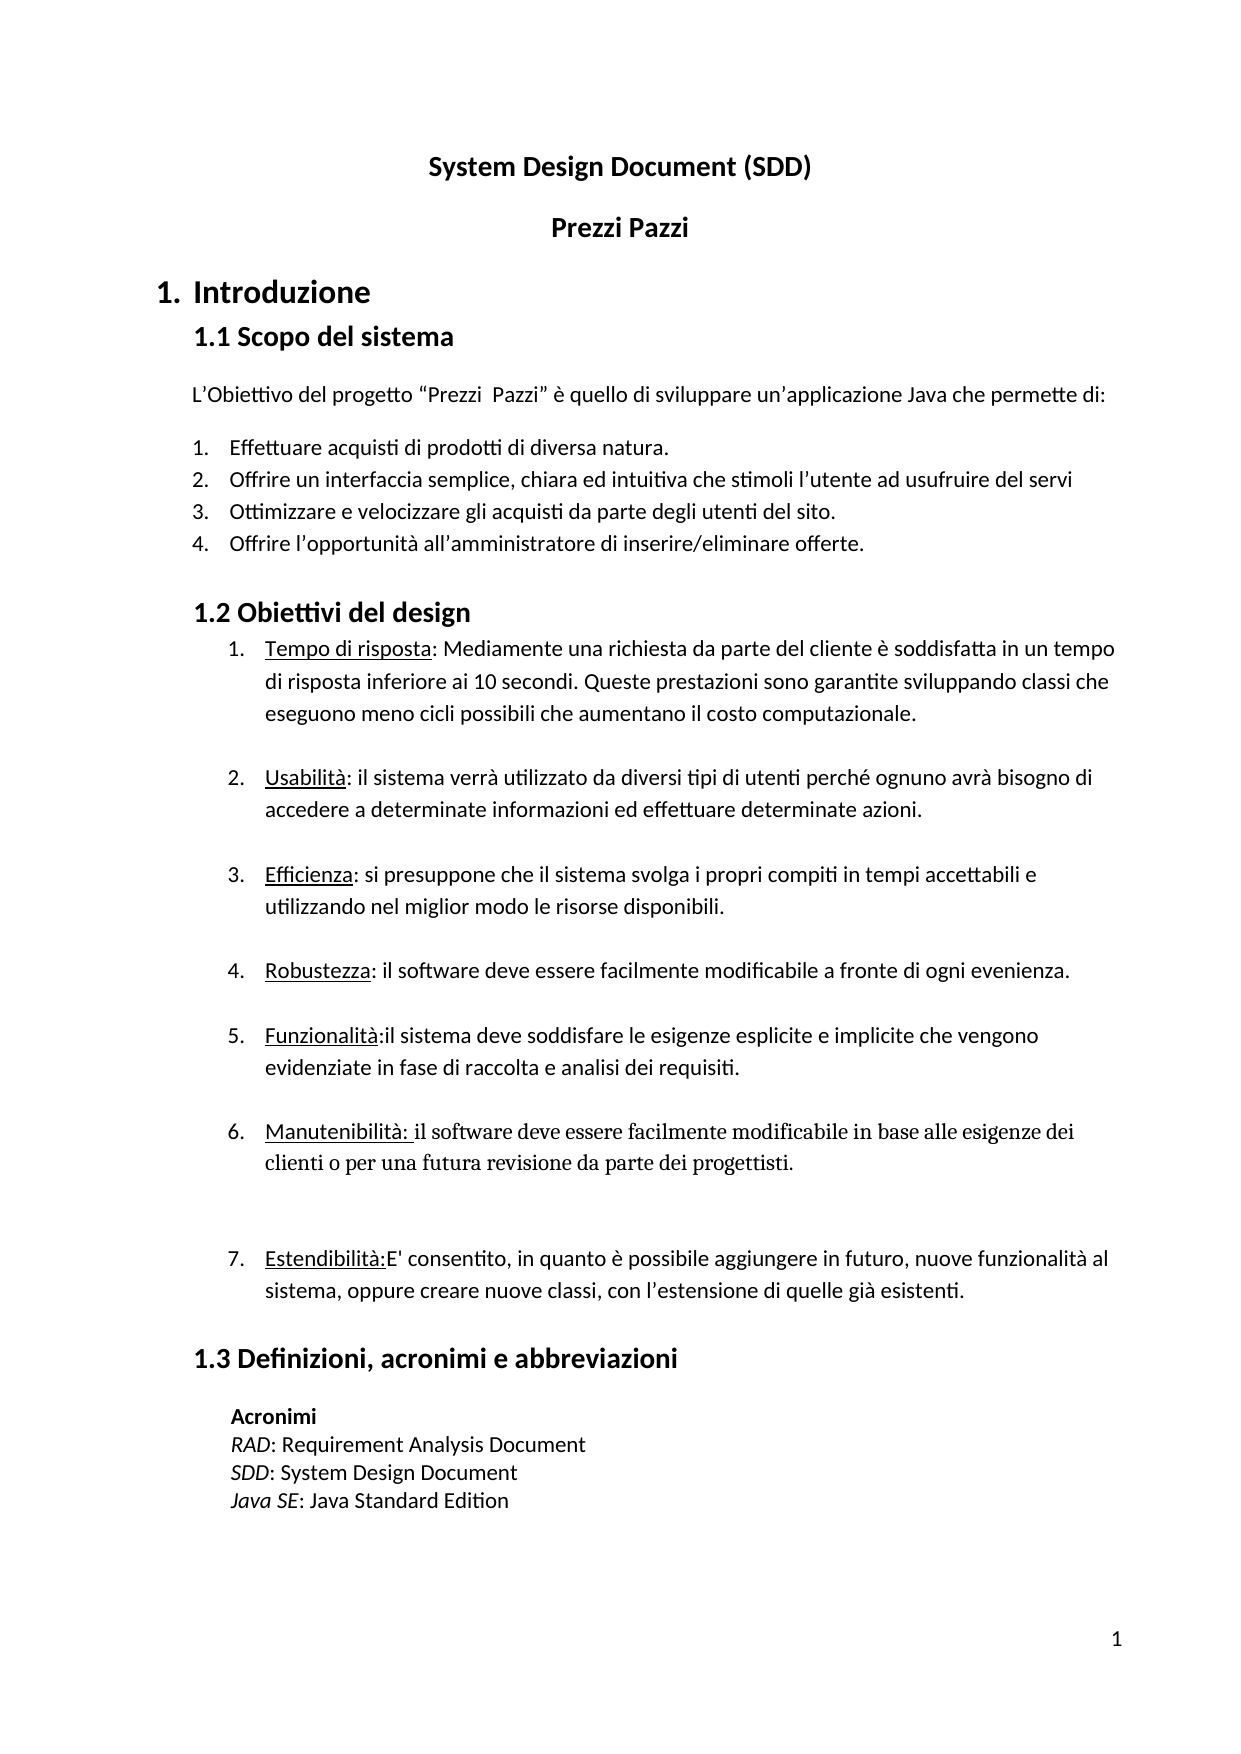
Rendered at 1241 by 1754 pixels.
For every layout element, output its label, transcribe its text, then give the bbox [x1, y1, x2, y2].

list Funzionalità:il sistema deve soddisfare le esigenze esplicite e implicite che vengono evidenziate in fase di raccolta e analisi dei requisiti. [227, 1021, 1122, 1081]
list Tempo di risposta: Mediamente una richiesta da parte del cliente è soddisfatta in un tempo di risposta inferiore ai 10 secondi. Queste prestazioni sono garantite sviluppando classi che eseguono meno cicli possibili che aumentano il costo computazionale. [227, 634, 1122, 727]
list Definizioni, acronimi e abbreviazioni [193, 1340, 1122, 1376]
list Scopo del sistema [193, 318, 1122, 353]
text L’Obiettivo del progetto “Prezzi Pazzi” è quello di sviluppare un’applicazione Java che permette di: [192, 380, 1122, 408]
list Ottimizzare e velocizzare gli acquisti da parte degli utenti del sito. [192, 497, 1122, 525]
text Acronimi [194, 1402, 1122, 1430]
list Estendibilità:E' consentito, in quanto è possibile aggiungere in futuro, nuove funzionalità al sistema, oppure creare nuove classi, con l’estensione di quelle già esistenti. [227, 1244, 1122, 1304]
list Introduzione [156, 271, 1122, 312]
text Prezzi Pazzi [118, 209, 1122, 245]
list Usabilità: il sistema verrà utilizzato da diversi tipi di utenti perché ognuno avrà bisogno di accedere a determinate informazioni ed effettuare determinate azioni. [227, 763, 1122, 823]
list SDD: System Design Document [193, 1458, 1122, 1486]
list Obiettivi del design [193, 594, 1122, 629]
list Java SE: Java Standard Edition [193, 1486, 1122, 1514]
list Efficienza: si presuppone che il sistema svolga i propri compiti in tempi accettabili e utilizzando nel miglior modo le risorse disponibili. [227, 860, 1122, 920]
text System Design Document (SDD) [118, 148, 1122, 183]
list Manutenibilità: il software deve essere facilmente modificabile in base alle esigenze dei clienti o per una futura revisione da parte dei progettisti. [227, 1117, 1122, 1176]
list RAD: Requirement Analysis Document [193, 1430, 1122, 1458]
list Effettuare acquisti di prodotti di diversa natura. [192, 433, 1122, 461]
list Robustezza: il software deve essere facilmente modificabile a fronte di ogni evenienza. [227, 956, 1122, 984]
list Offrire un interfaccia semplice, chiara ed intuitiva che stimoli l’utente ad usufruire del servi [192, 465, 1122, 493]
list Offrire l’opportunità all’amministratore di inserire/eliminare offerte. [192, 529, 1122, 557]
